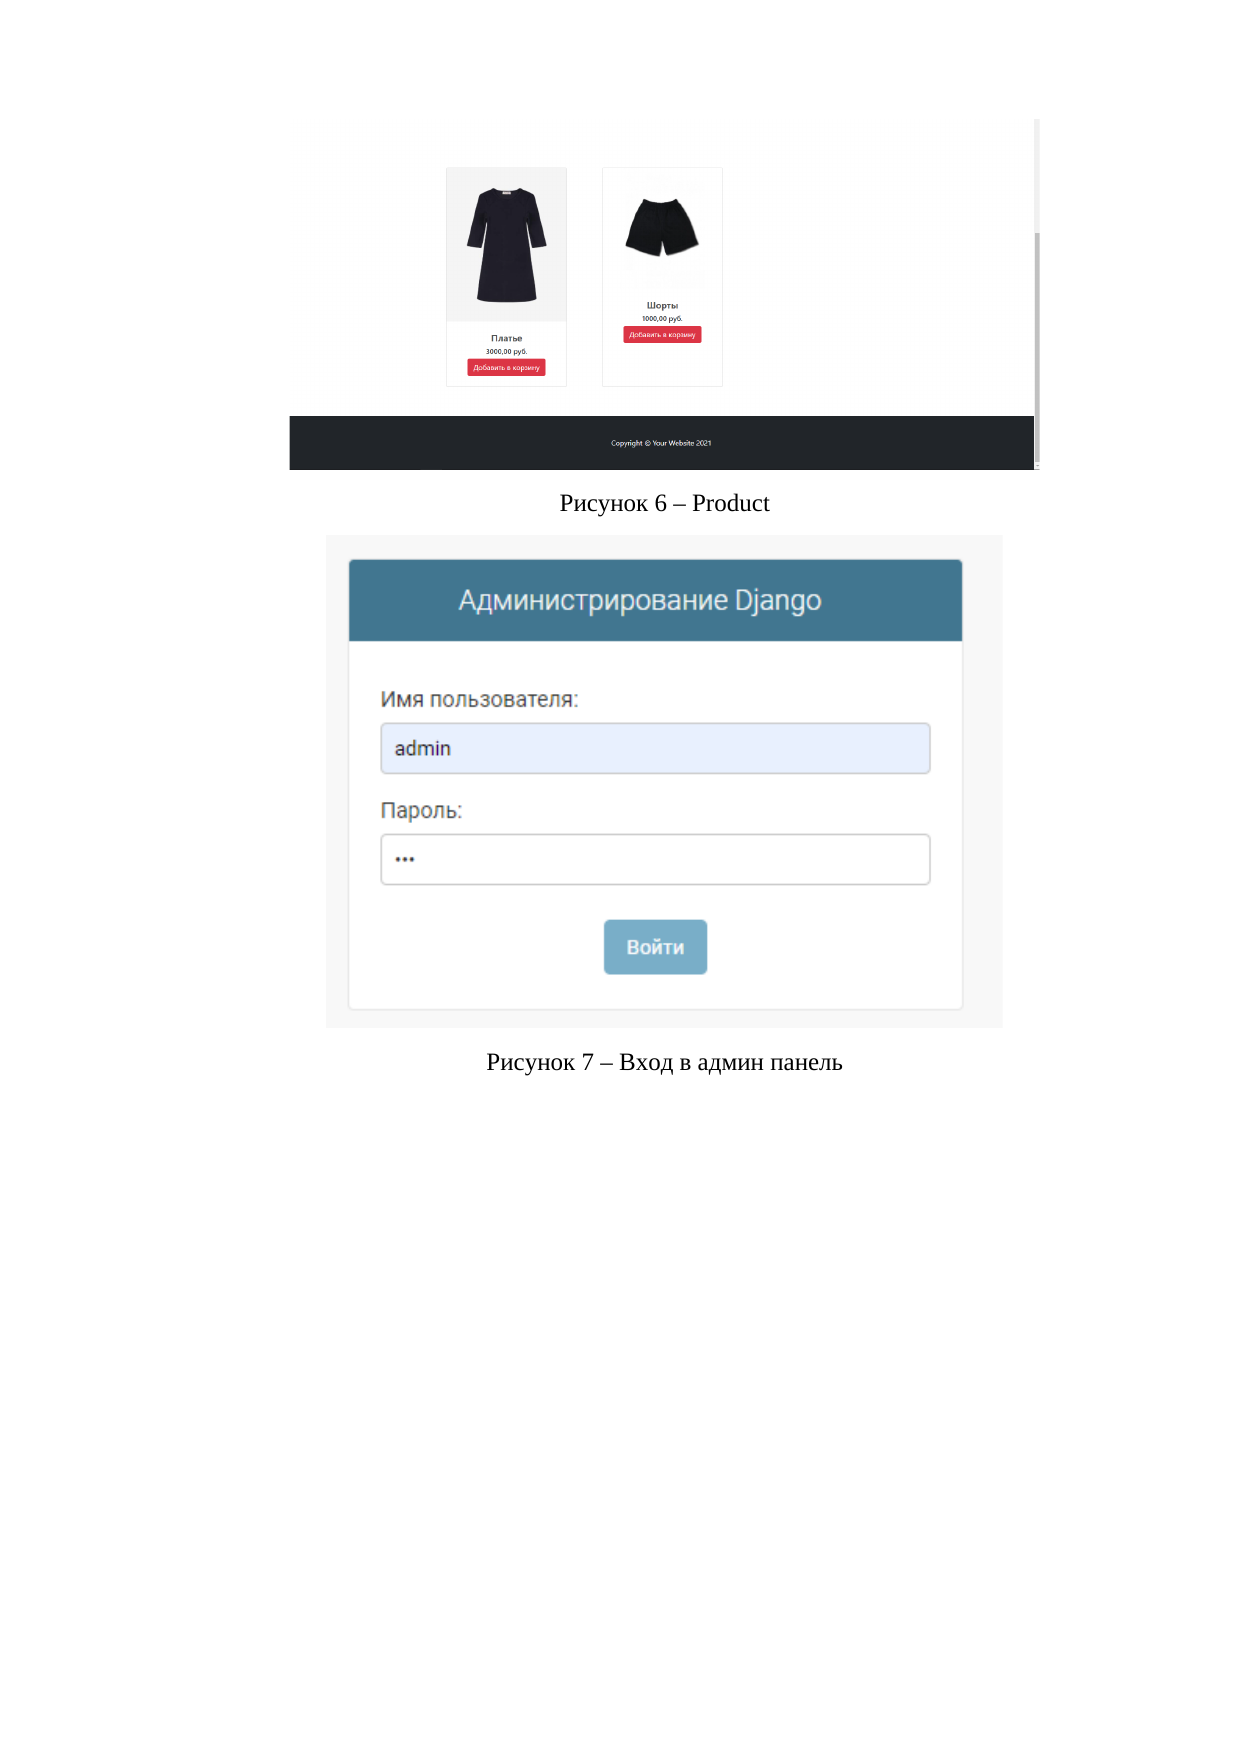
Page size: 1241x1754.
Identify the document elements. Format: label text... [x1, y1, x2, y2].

text Рисунок 6 – Product [177, 488, 1152, 517]
text Рисунок 7 – Вход в админ панель [177, 1047, 1152, 1076]
